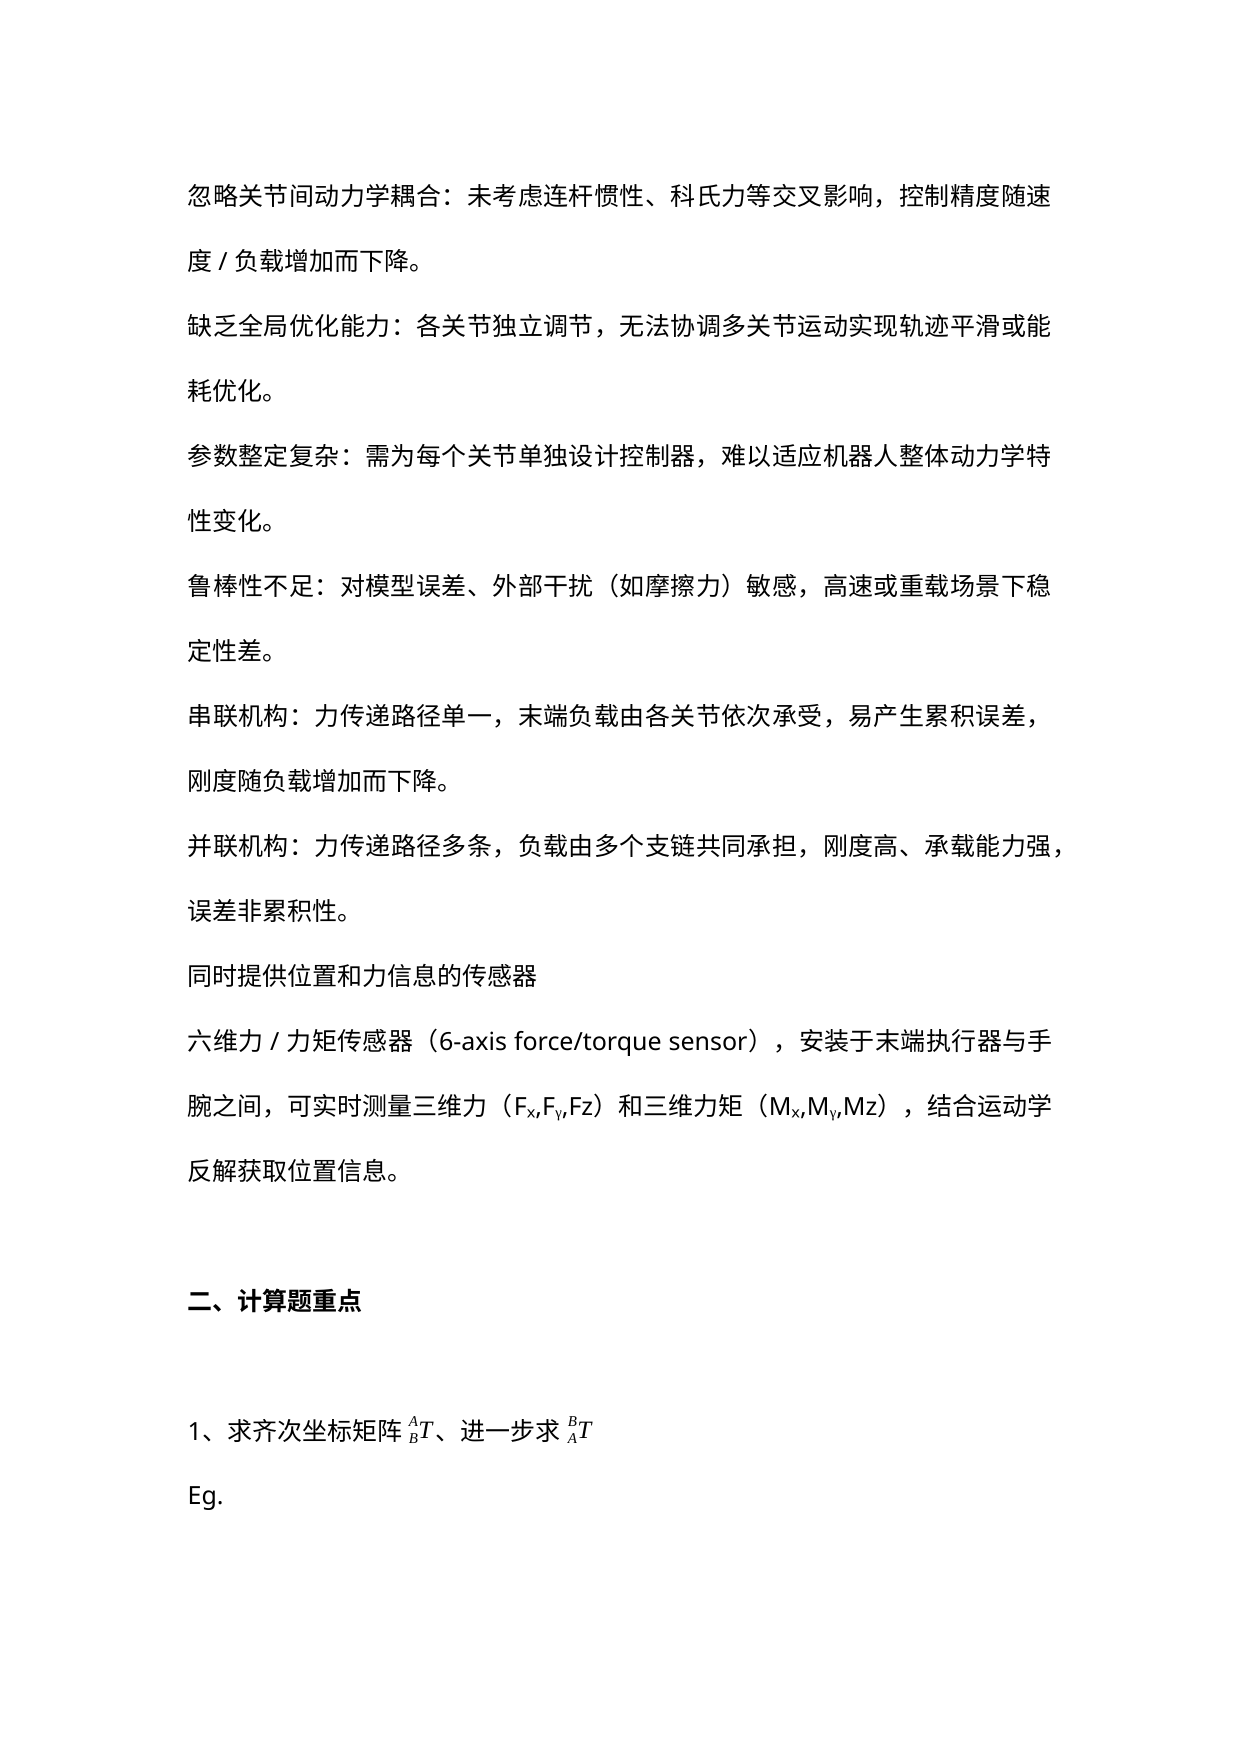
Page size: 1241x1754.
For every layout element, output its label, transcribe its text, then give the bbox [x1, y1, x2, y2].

text Eg. [187, 1462, 1053, 1527]
text 参数整定复杂：需为每个关节单独设计控制器，难以适应机器人整体动力学特性变化。 [187, 422, 1053, 552]
text 忽略关节间动力学耦合：未考虑连杆惯性、科氏力等交叉影响，控制精度随速度 / 负载增加而下降。 [187, 162, 1053, 292]
text 1、求齐次坐标矩阵 、进一步求 [187, 1397, 1053, 1462]
text 六维力 / 力矩传感器（6-axis force/torque sensor），安装于末端执行器与手腕之间，可实时测量三维力（Fₓ,Fᵧ,Fz）和三维力矩（Mₓ,Mᵧ,Mz），结合运动学反解获取位置信息。 [187, 1007, 1053, 1202]
text 二、计算题重点 [187, 1267, 1053, 1332]
text 缺乏全局优化能力：各关节独立调节，无法协调多关节运动实现轨迹平滑或能耗优化。 [187, 292, 1053, 422]
text 同时提供位置和力信息的传感器 [187, 942, 1053, 1007]
text 并联机构：力传递路径多条，负载由多个支链共同承担，刚度高、承载能力强，误差非累积性。 [187, 812, 1053, 942]
text 鲁棒性不足：对模型误差、外部干扰（如摩擦力）敏感，高速或重载场景下稳定性差。 [187, 552, 1053, 682]
text 串联机构：力传递路径单一，末端负载由各关节依次承受，易产生累积误差，刚度随负载增加而下降。 [187, 682, 1053, 812]
